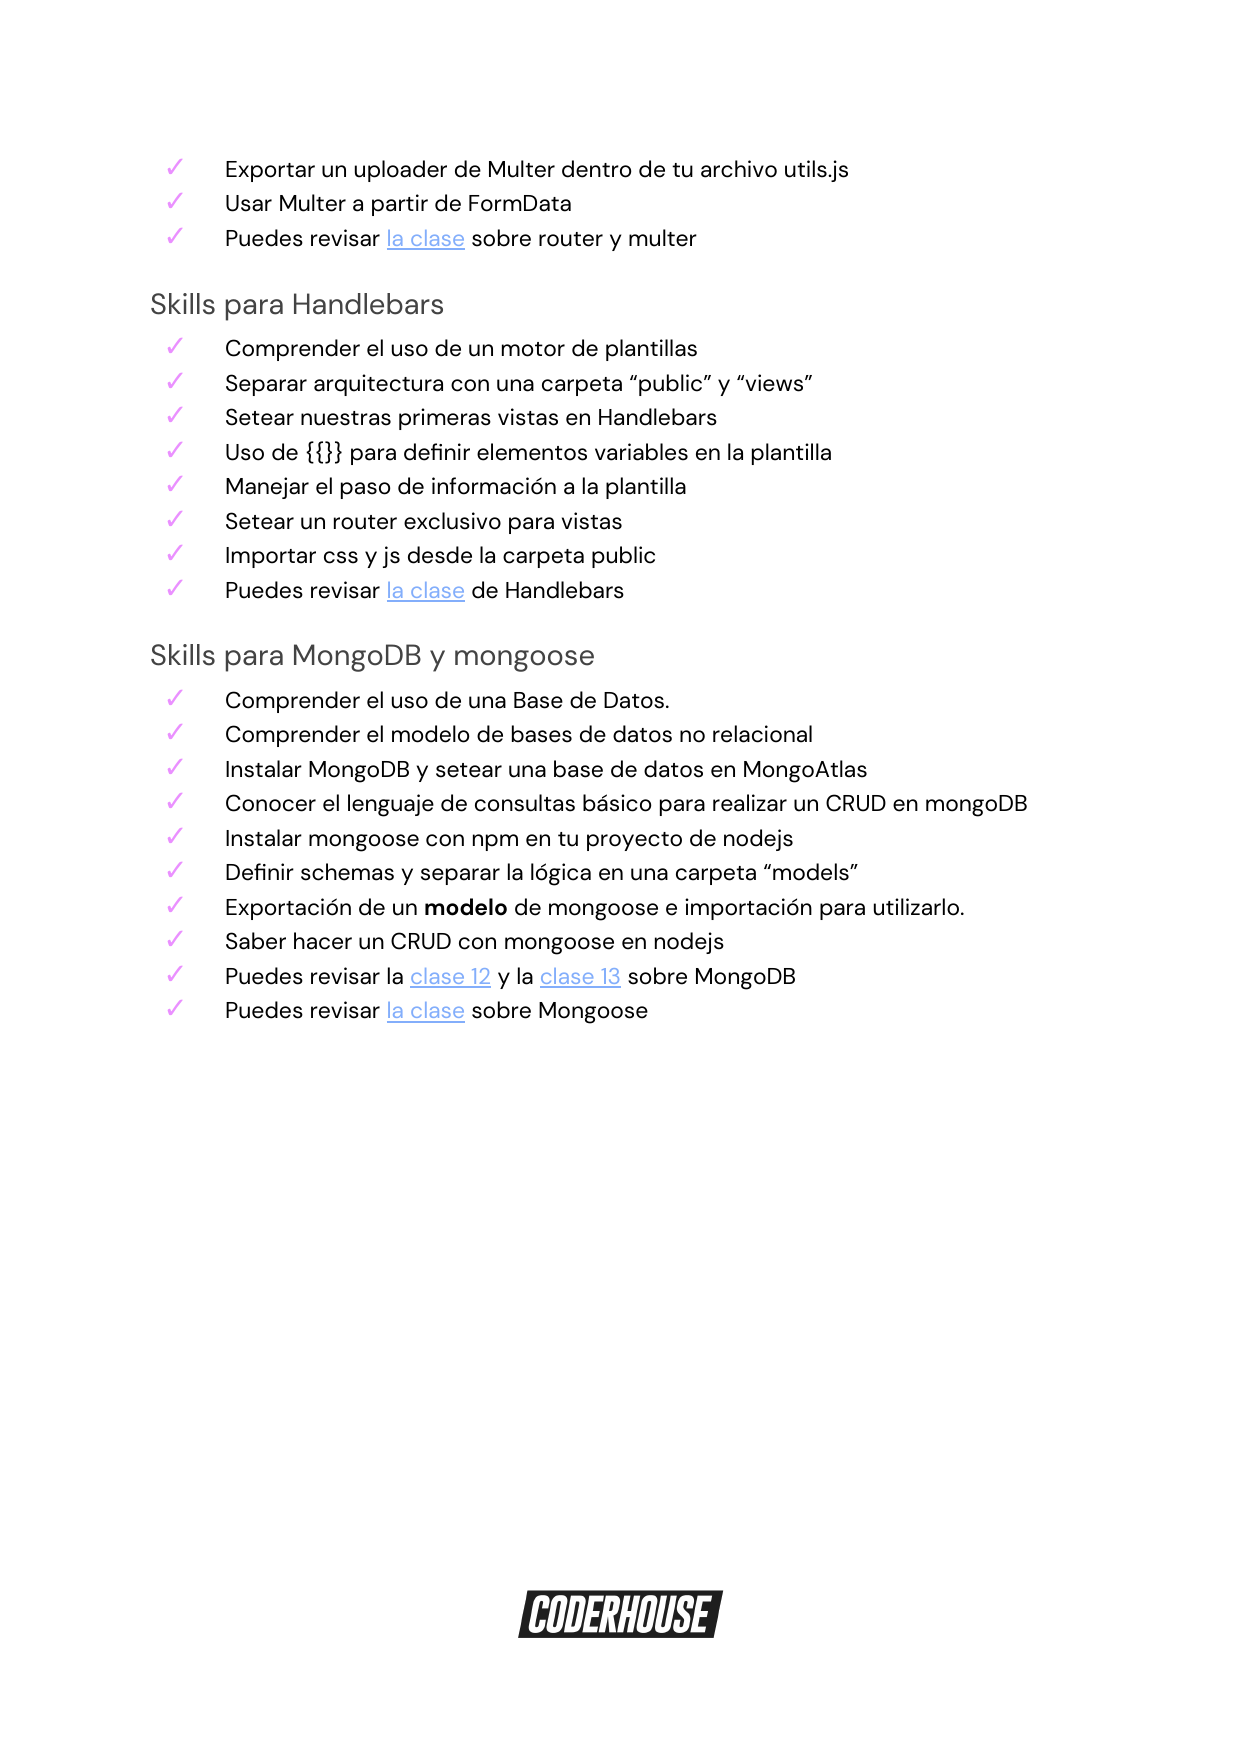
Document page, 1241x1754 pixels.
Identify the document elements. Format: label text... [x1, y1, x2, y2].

list Setear nuestras primeras vistas en Handlebars [187, 398, 1090, 433]
picture [512, 1587, 728, 1641]
list Comprender el uso de un motor de plantillas [187, 329, 1090, 364]
list Puedes revisar la clase de Handlebars [187, 571, 1090, 605]
list Comprender el uso de una Base de Datos. [187, 681, 1090, 715]
subtitle Skills para MongoDB y mongoose [150, 638, 1090, 673]
list Puedes revisar la clase sobre router y multer [187, 219, 1090, 253]
list Uso de {{}} para definir elementos variables en la plantilla [187, 433, 1090, 467]
list Definir schemas y separar la lógica en una carpeta “models” [187, 853, 1090, 888]
list Setear un router exclusivo para vistas [187, 502, 1090, 536]
list Usar Multer a partir de FormData [187, 184, 1090, 219]
list Importar css y js desde la carpeta public [187, 536, 1090, 571]
list Comprender el modelo de bases de datos no relacional [187, 715, 1090, 750]
list Conocer el lenguaje de consultas básico para realizar un CRUD en mongoDB [187, 784, 1090, 819]
list Manejar el paso de información a la plantilla [187, 467, 1090, 502]
list Exportación de un modelo de mongoose e importación para utilizarlo. [187, 888, 1090, 922]
list Puedes revisar la clase 12 y la clase 13 sobre MongoDB [187, 957, 1090, 991]
list Puedes revisar la clase sobre Mongoose [187, 991, 1090, 1026]
list Saber hacer un CRUD con mongoose en nodejs [187, 922, 1090, 957]
list Separar arquitectura con una carpeta “public” y “views” [187, 364, 1090, 398]
list Instalar mongoose con npm en tu proyecto de nodejs [187, 819, 1090, 853]
list Instalar MongoDB y setear una base de datos en MongoAtlas [187, 750, 1090, 784]
list Exportar un uploader de Multer dentro de tu archivo utils.js [187, 150, 1090, 184]
subtitle Skills para Handlebars [150, 287, 1090, 321]
